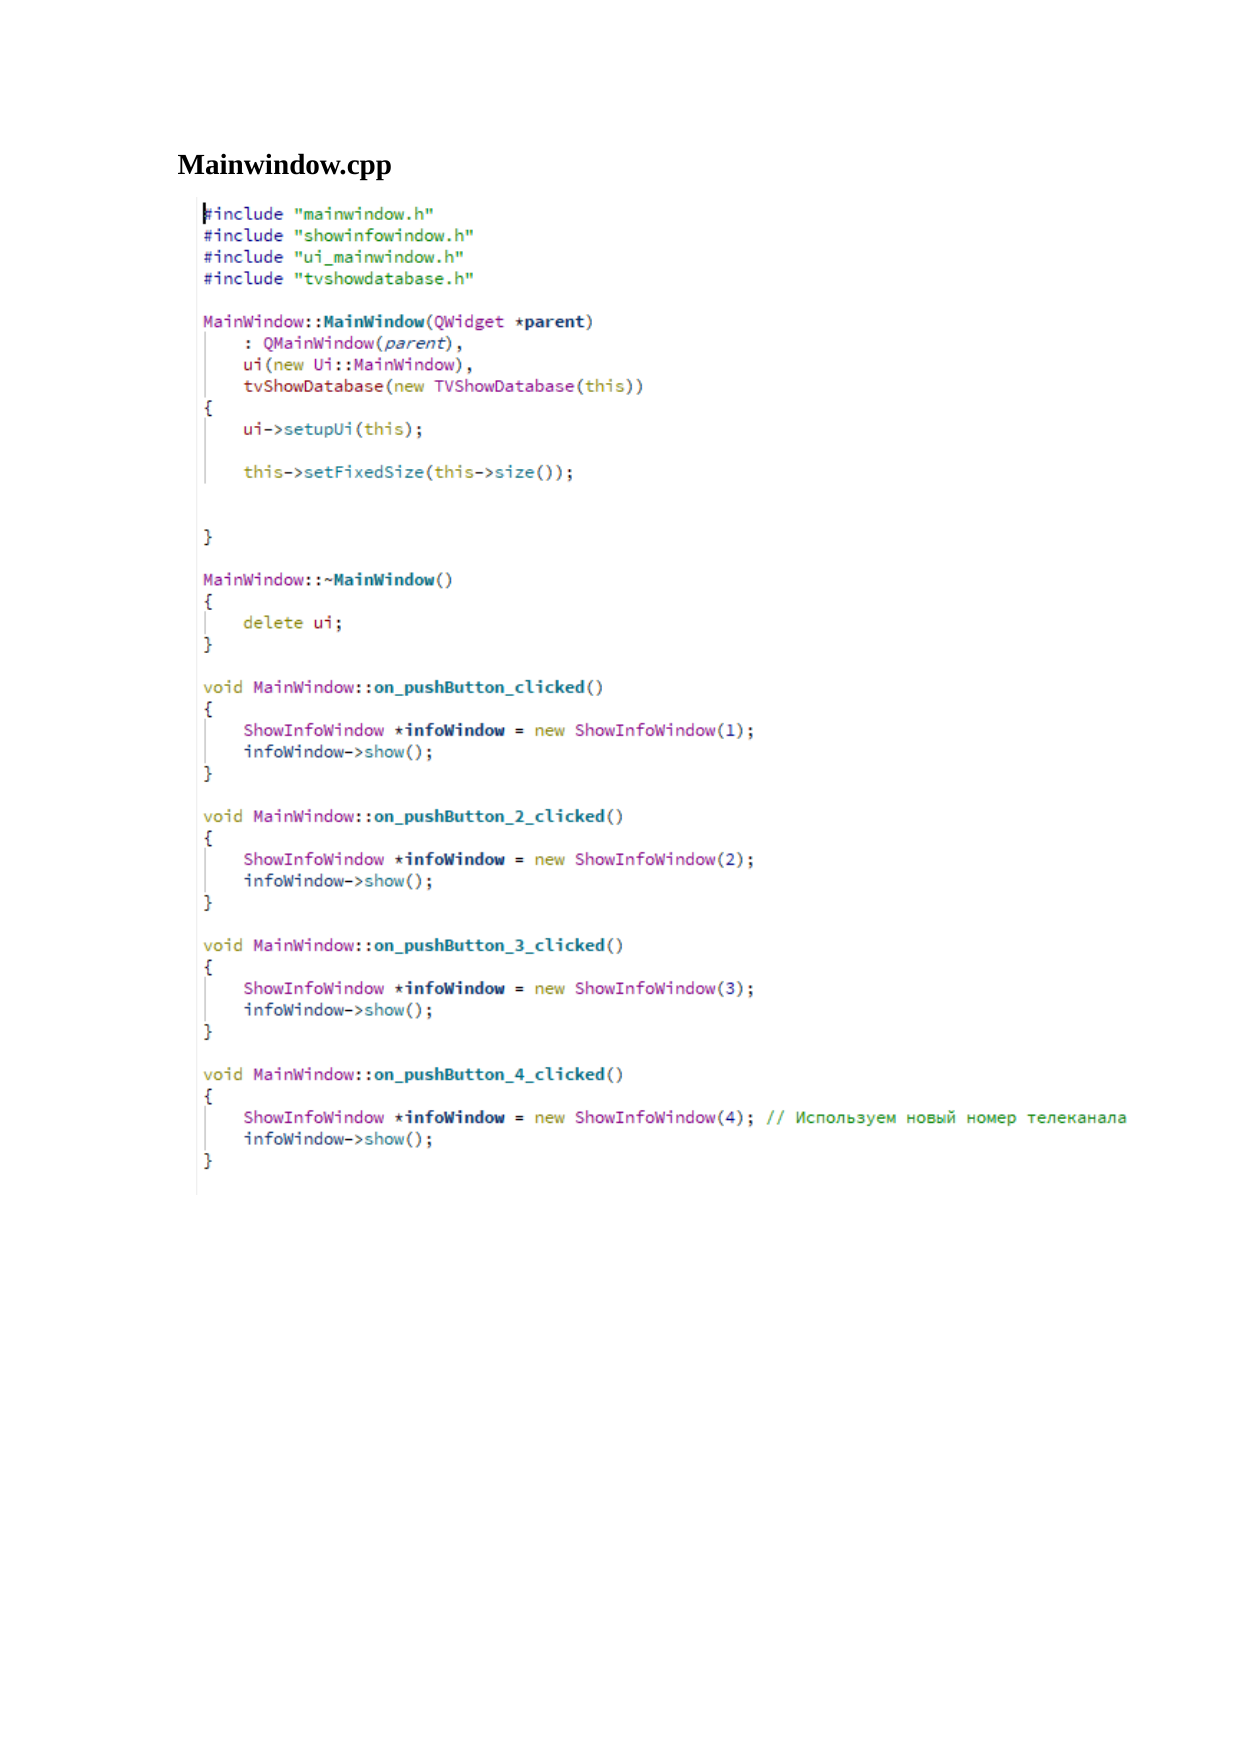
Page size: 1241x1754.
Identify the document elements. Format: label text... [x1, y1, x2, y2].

list Mainwindow.cpp [177, 147, 1152, 181]
